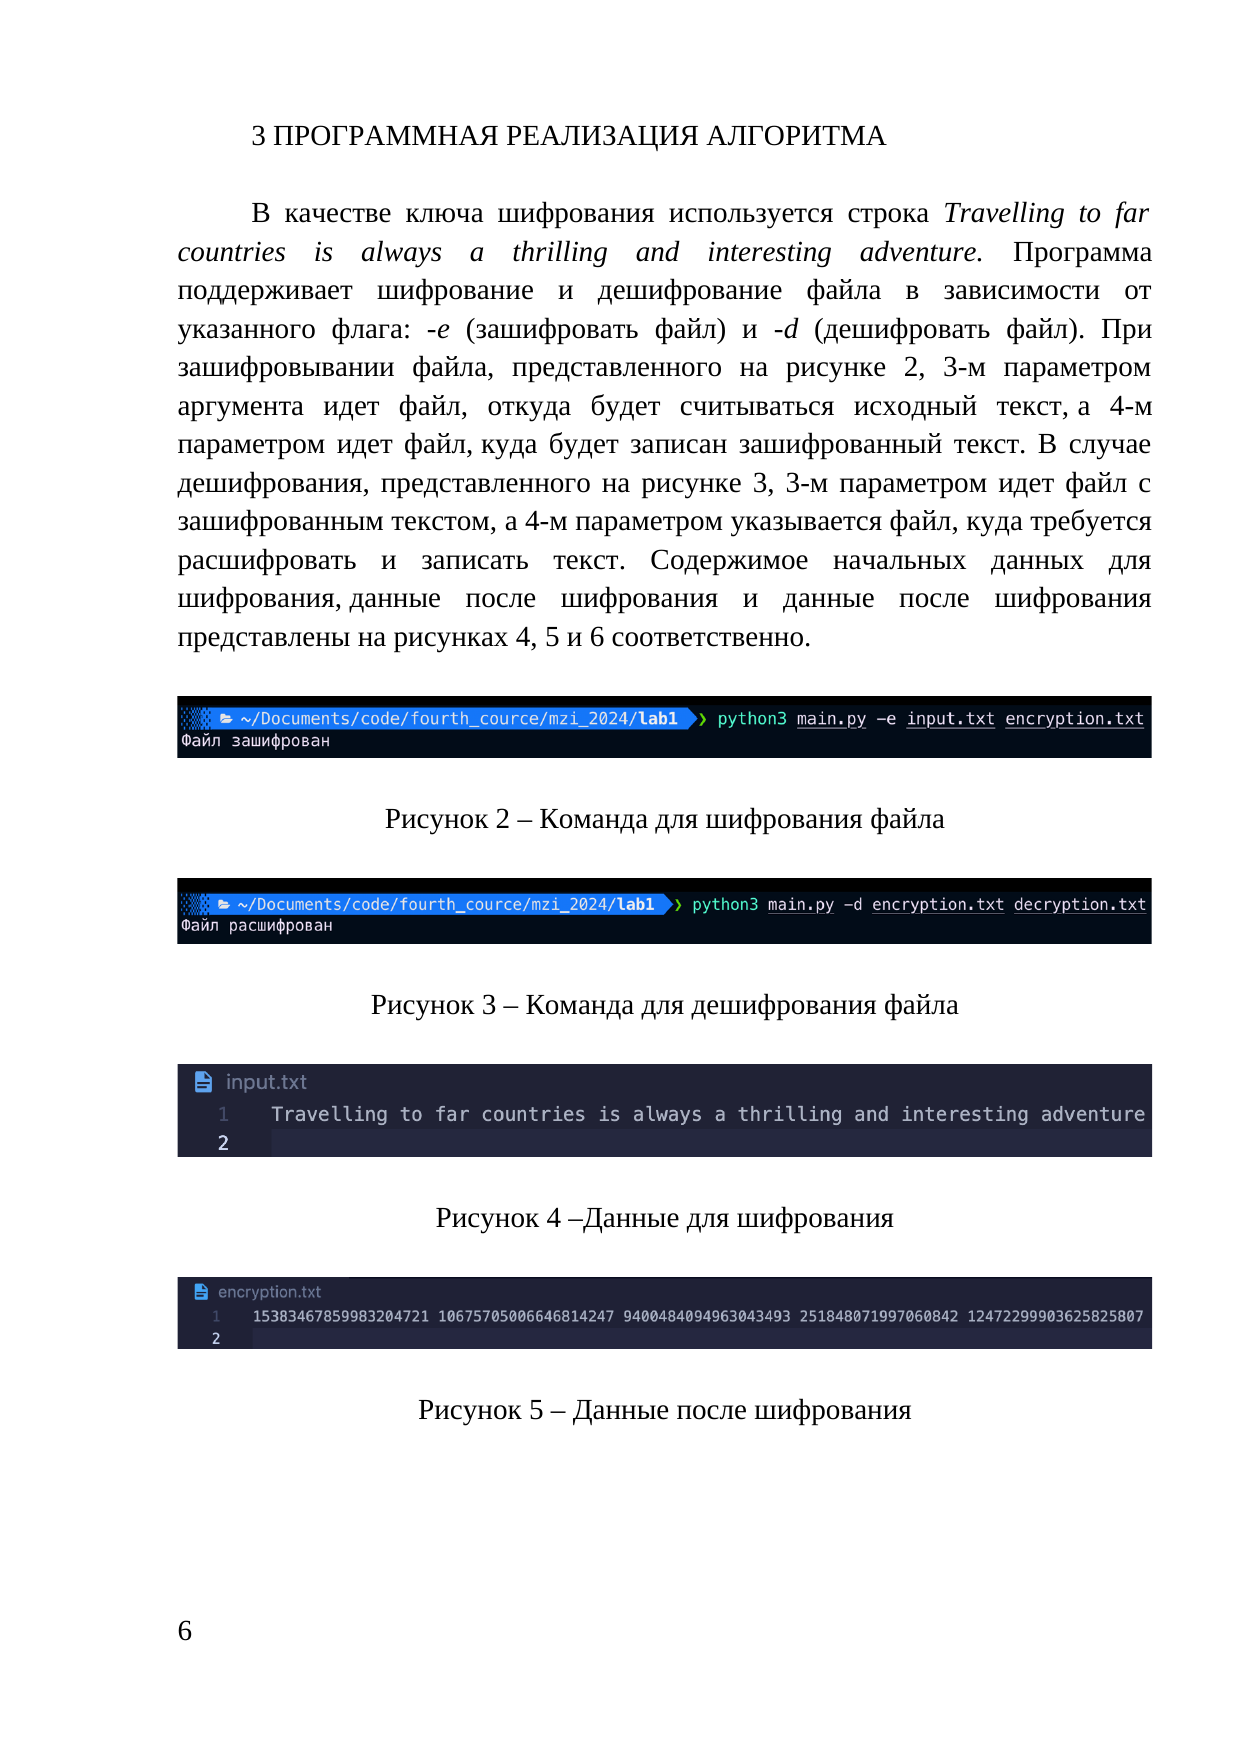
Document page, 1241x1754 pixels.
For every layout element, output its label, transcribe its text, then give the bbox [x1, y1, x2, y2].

text Рисунок 5 – Данные после шифрования [177, 1392, 1152, 1426]
picture [177, 696, 1152, 758]
picture [177, 1277, 1153, 1349]
text В качестве ключа шифрования используется строка Travelling to far countries is always a thrilling and interesting adventure. Программа поддерживает шифрование и дешифрование файла в зависимости от указанного флага: -e (зашифровать файл) и -d (дешифровать файл). При зашифровывании файла, представленного на рисунке 2, 3-м параметром аргумента идет файл, откуда будет считываться исходный текст, а 4-м параметром идет файл, куда будет записан зашифрованный текст. В случае дешифрования, представленного на рисунке 3, 3-м параметром идет файл с зашифрованным текстом, а 4-м параметром указывается файл, куда требуется расшифровать и записать текст. Содержимое начальных данных для шифрования, данные после шифрования и данные после шифрования представлены на рисунках 4, 5 и 6 соответственно. [177, 195, 1152, 653]
picture [177, 878, 1152, 944]
text Рисунок 4 –Данные для шифрования [177, 1201, 1152, 1277]
text Рисунок 3 – Команда для дешифрования файла [177, 987, 1152, 1021]
picture [177, 1064, 1153, 1157]
text Рисунок 2 – Команда для шифрования файла [177, 801, 1152, 835]
subtitle 3 ПРОГРАММНАЯ РЕАЛИЗАЦИЯ АЛГОРИТМА [177, 118, 1152, 152]
